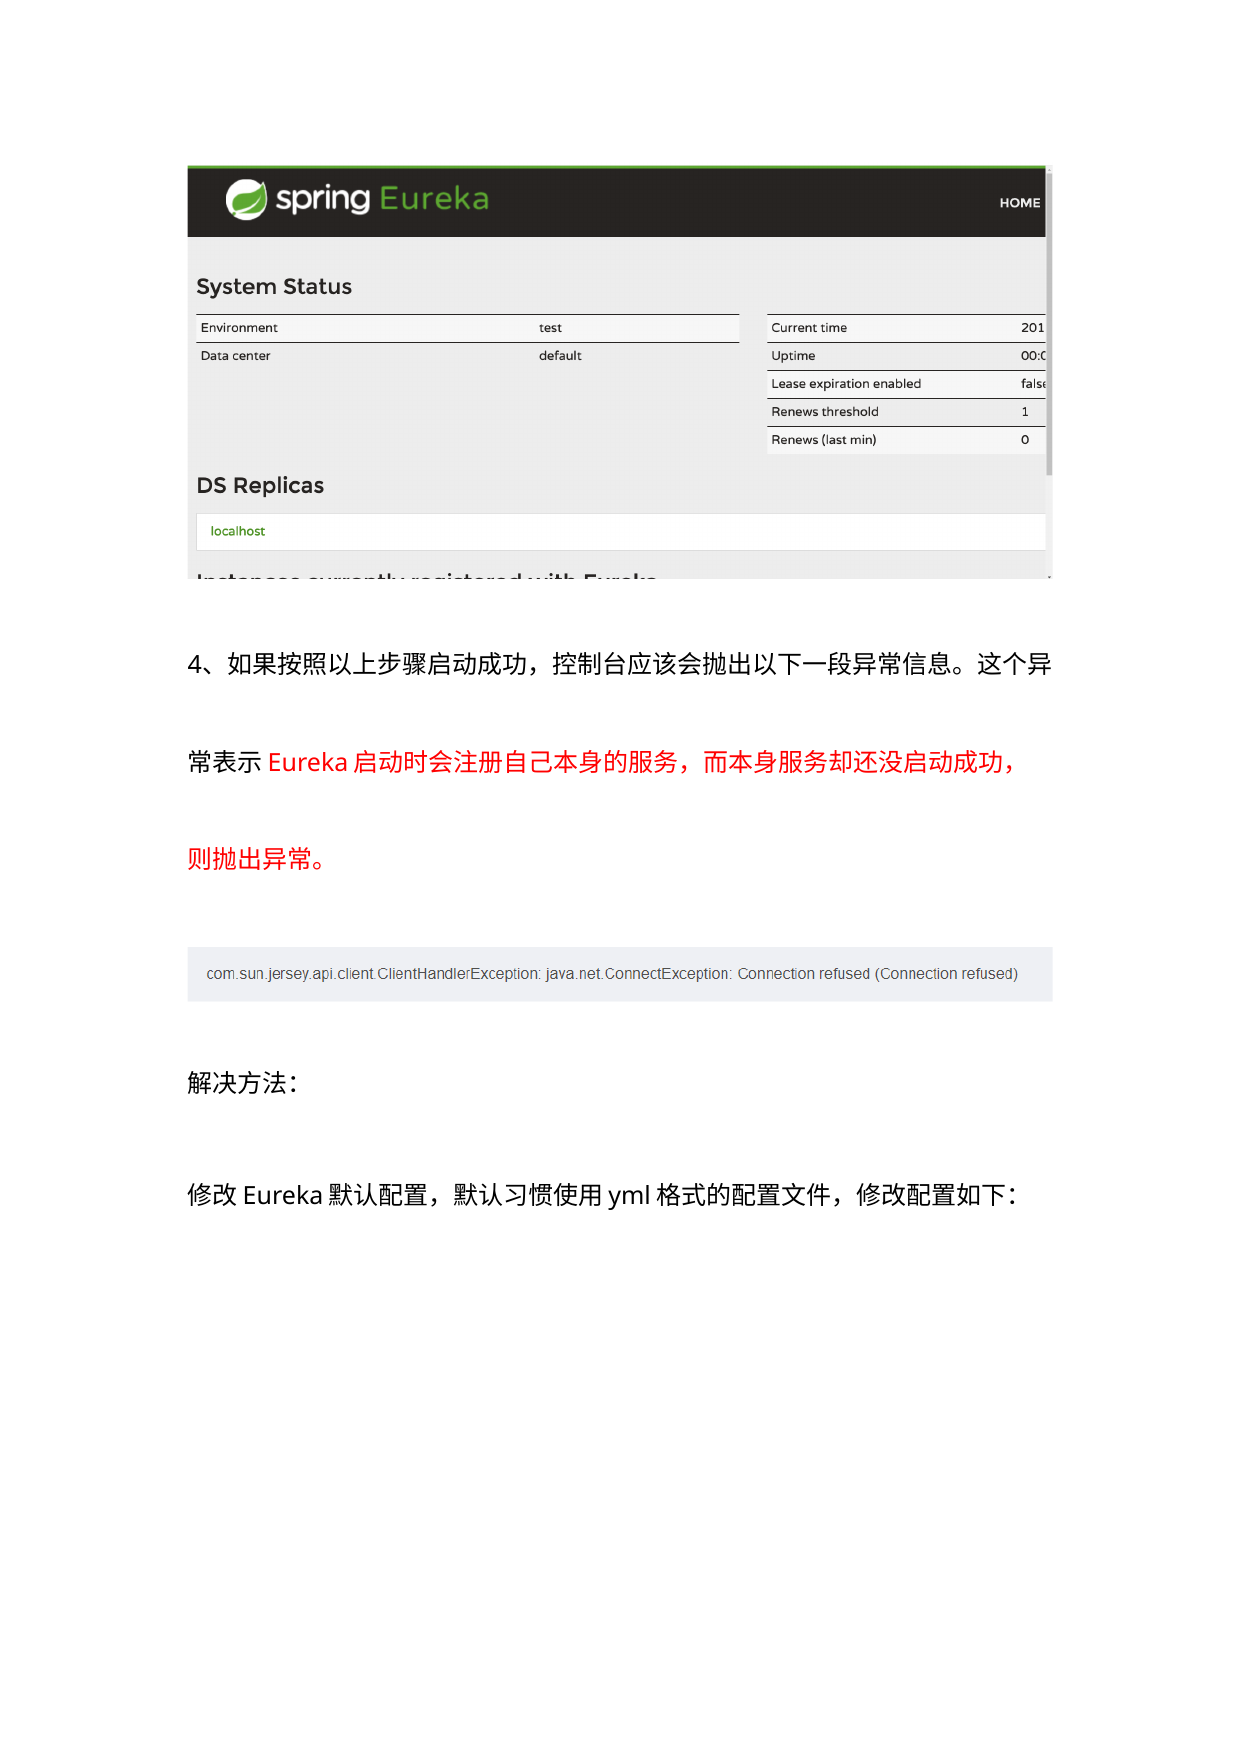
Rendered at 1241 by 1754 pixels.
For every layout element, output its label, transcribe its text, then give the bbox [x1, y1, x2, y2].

text 解决方法： [187, 1049, 1053, 1114]
picture [187, 162, 1053, 579]
picture [187, 937, 1053, 1002]
text 修改Eureka默认配置，默认习惯使用yml格式的配置文件，修改配置如下： [187, 1161, 1053, 1226]
text 4、如果按照以上步骤启动成功，控制台应该会抛出以下一段异常信息。这个异常表示Eureka启动时会注册自己本身的服务，而本身服务却还没启动成功，则抛出异常。 [187, 631, 1053, 891]
